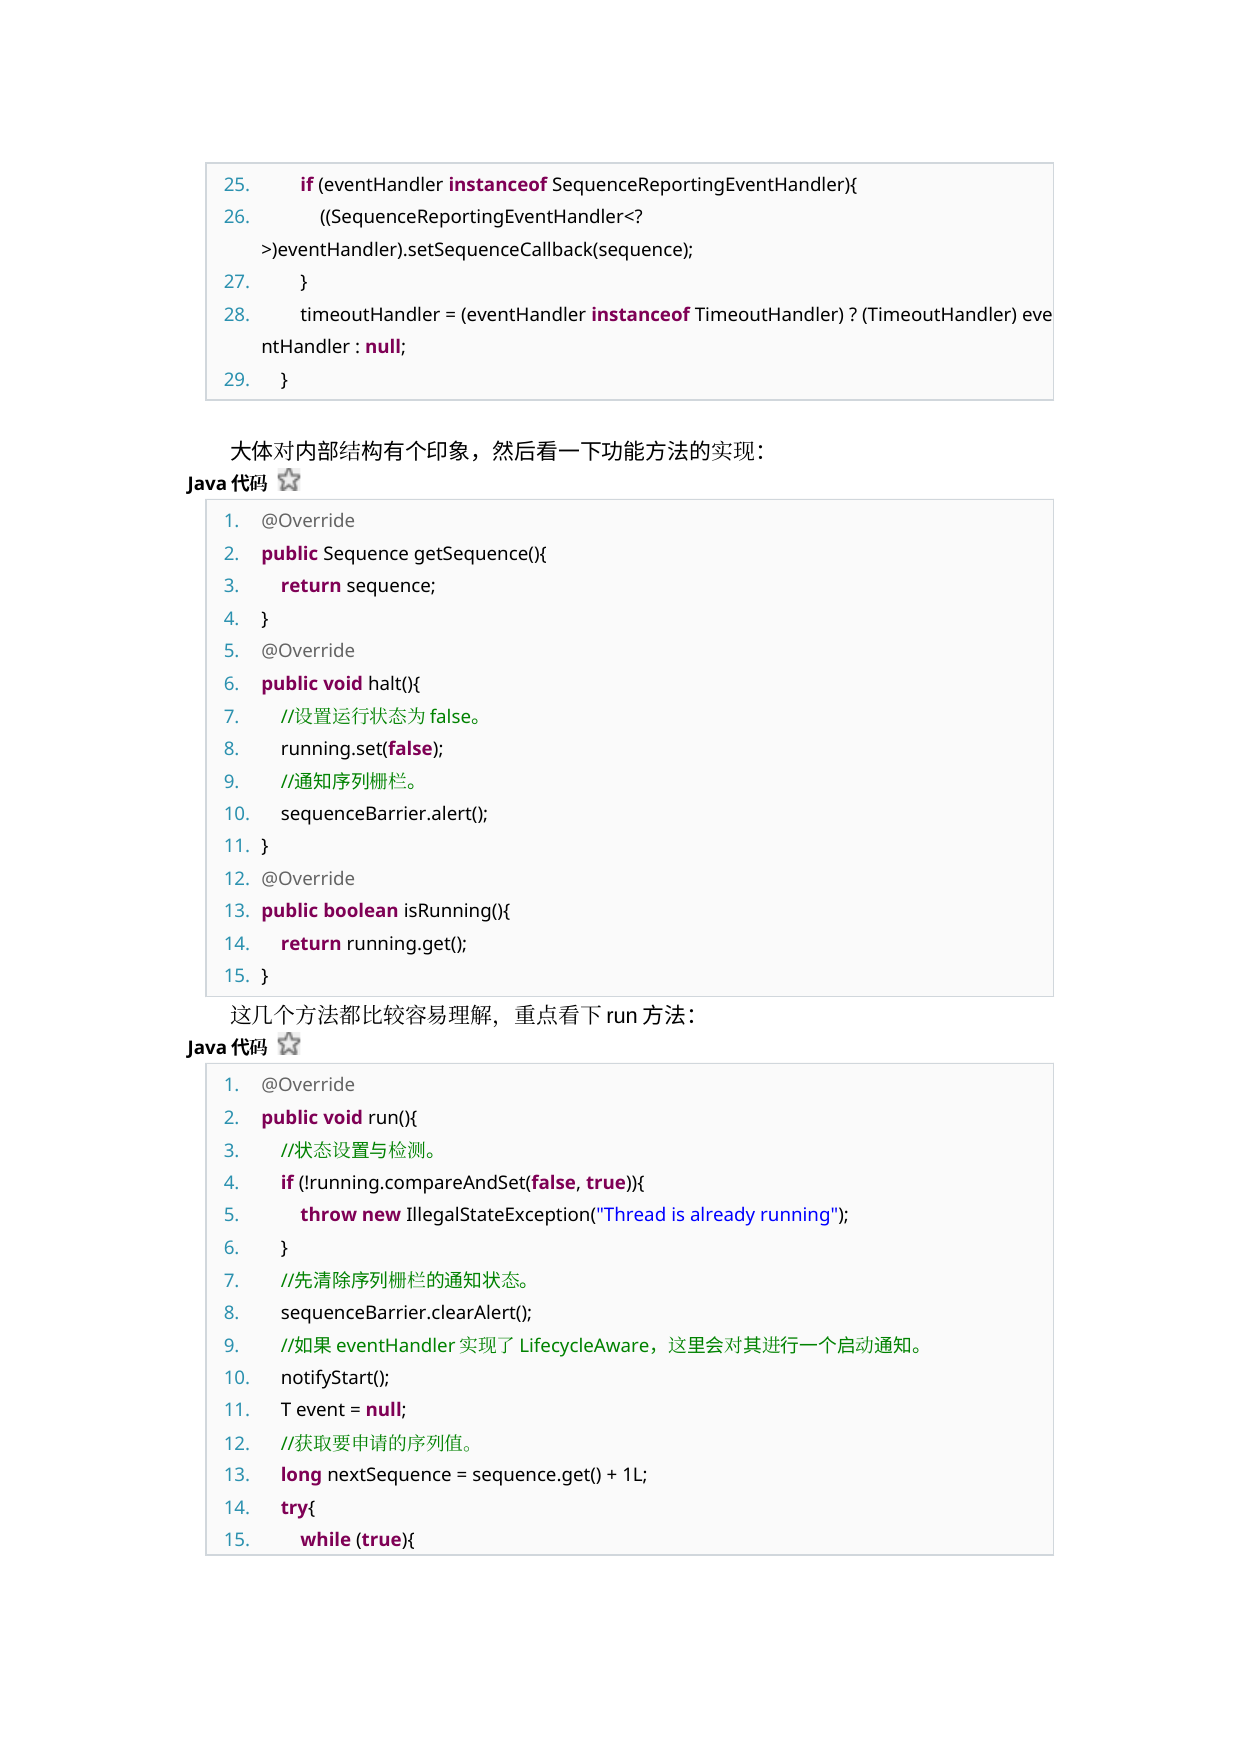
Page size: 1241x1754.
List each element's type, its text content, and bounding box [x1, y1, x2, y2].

picture [277, 468, 301, 491]
list //状态设置与检测。 [207, 1127, 1053, 1160]
list @Override [207, 500, 1053, 531]
list } [207, 357, 1053, 399]
list } [207, 823, 1053, 856]
list @Override [207, 628, 1053, 661]
list } [207, 953, 1053, 996]
list running.set(false); [207, 726, 1053, 758]
picture [277, 1032, 301, 1055]
list //设置运行状态为false。 [207, 693, 1053, 726]
list public void run(){ [207, 1095, 1053, 1127]
list public void halt(){ [207, 661, 1053, 693]
list long nextSequence = sequence.get() + 1L; [207, 1452, 1053, 1485]
list @Override [207, 1064, 1053, 1095]
list sequenceBarrier.alert(); [207, 791, 1053, 823]
list } [207, 1225, 1053, 1257]
list try{ [207, 1485, 1053, 1517]
list while (true){ [207, 1517, 1053, 1554]
list timeoutHandler = (eventHandler instanceof TimeoutHandler) ? (TimeoutHandler) eventHandler : null; [207, 292, 1053, 357]
list //获取要申请的序列值。 [207, 1420, 1053, 1452]
list public Sequence getSequence(){ [207, 531, 1053, 563]
list //先清除序列栅栏的通知状态。 [207, 1257, 1053, 1290]
list if (eventHandler instanceof SequenceReportingEventHandler){ [207, 164, 1053, 194]
list public boolean isRunning(){ [207, 888, 1053, 921]
text Java代码 [187, 466, 1053, 498]
text 大体对内部结构有个印象，然后看一下功能方法的实现： [187, 433, 1053, 466]
list } [207, 259, 1053, 292]
list return sequence; [207, 563, 1053, 596]
list //如果eventHandler实现了LifecycleAware，这里会对其进行一个启动通知。 [207, 1322, 1053, 1355]
list throw new IllegalStateException("Thread is already running"); [207, 1192, 1053, 1225]
list ((SequenceReportingEventHandler<?>)eventHandler).setSequenceCallback(sequence); [207, 194, 1053, 259]
text Java代码 [187, 1030, 1053, 1062]
list //通知序列栅栏。 [207, 758, 1053, 791]
list return running.get(); [207, 921, 1053, 953]
list sequenceBarrier.clearAlert(); [207, 1290, 1053, 1322]
list if (!running.compareAndSet(false, true)){ [207, 1160, 1053, 1192]
list @Override [207, 856, 1053, 888]
list notifyStart(); [207, 1355, 1053, 1387]
list T event = null; [207, 1387, 1053, 1420]
list } [207, 596, 1053, 628]
text 这几个方法都比较容易理解，重点看下run方法： [187, 997, 1053, 1030]
